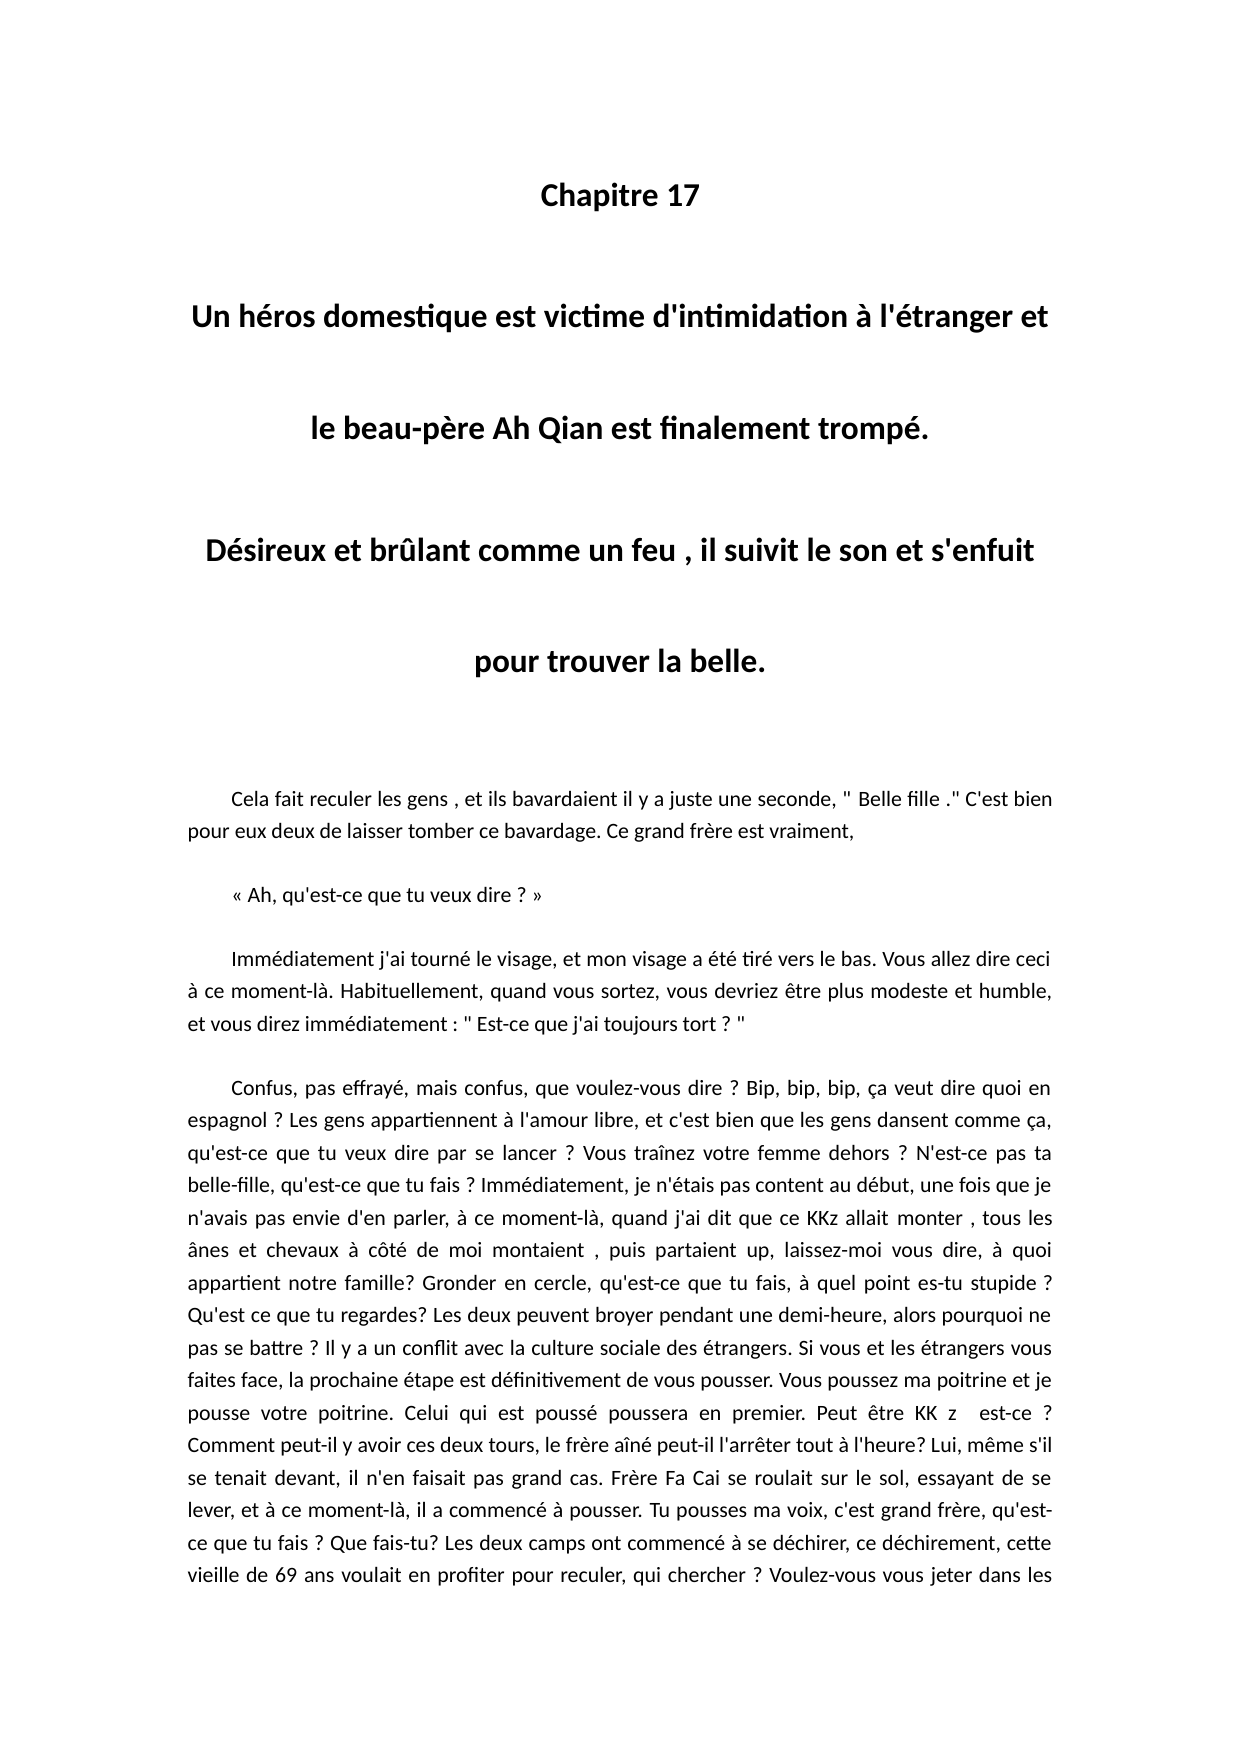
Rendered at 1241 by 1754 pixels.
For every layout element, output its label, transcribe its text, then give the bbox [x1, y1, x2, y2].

text Cela fait reculer les gens , et ils bavardaient il y a juste une seconde, " Belle fille ." C'est bien pour eux deux de laisser tomber ce bavardage. Ce grand frère est vraiment, [187, 782, 1053, 847]
text « Ah, qu'est-ce que tu veux dire ? » [187, 878, 1053, 911]
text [187, 1071, 1053, 1591]
subtitle Désireux et brûlant comme un feu , il suivit le son et s'enfuit pour trouver la belle. [187, 516, 1053, 693]
text Immédiatement j'ai tourné le visage, et mon visage a été tiré vers le bas. Vous allez dire ceci à ce moment-là. Habituellement, quand vous sortez, vous devriez être plus modeste et humble, et vous direz immédiatement : " Est-ce que j'ai toujours tort ? " [187, 942, 1053, 1039]
subtitle Un héros domestique est victime d'intimidation à l'étranger et le beau-père Ah Qian est finalement trompé. [187, 283, 1053, 460]
subtitle Chapitre 17 [187, 162, 1053, 227]
